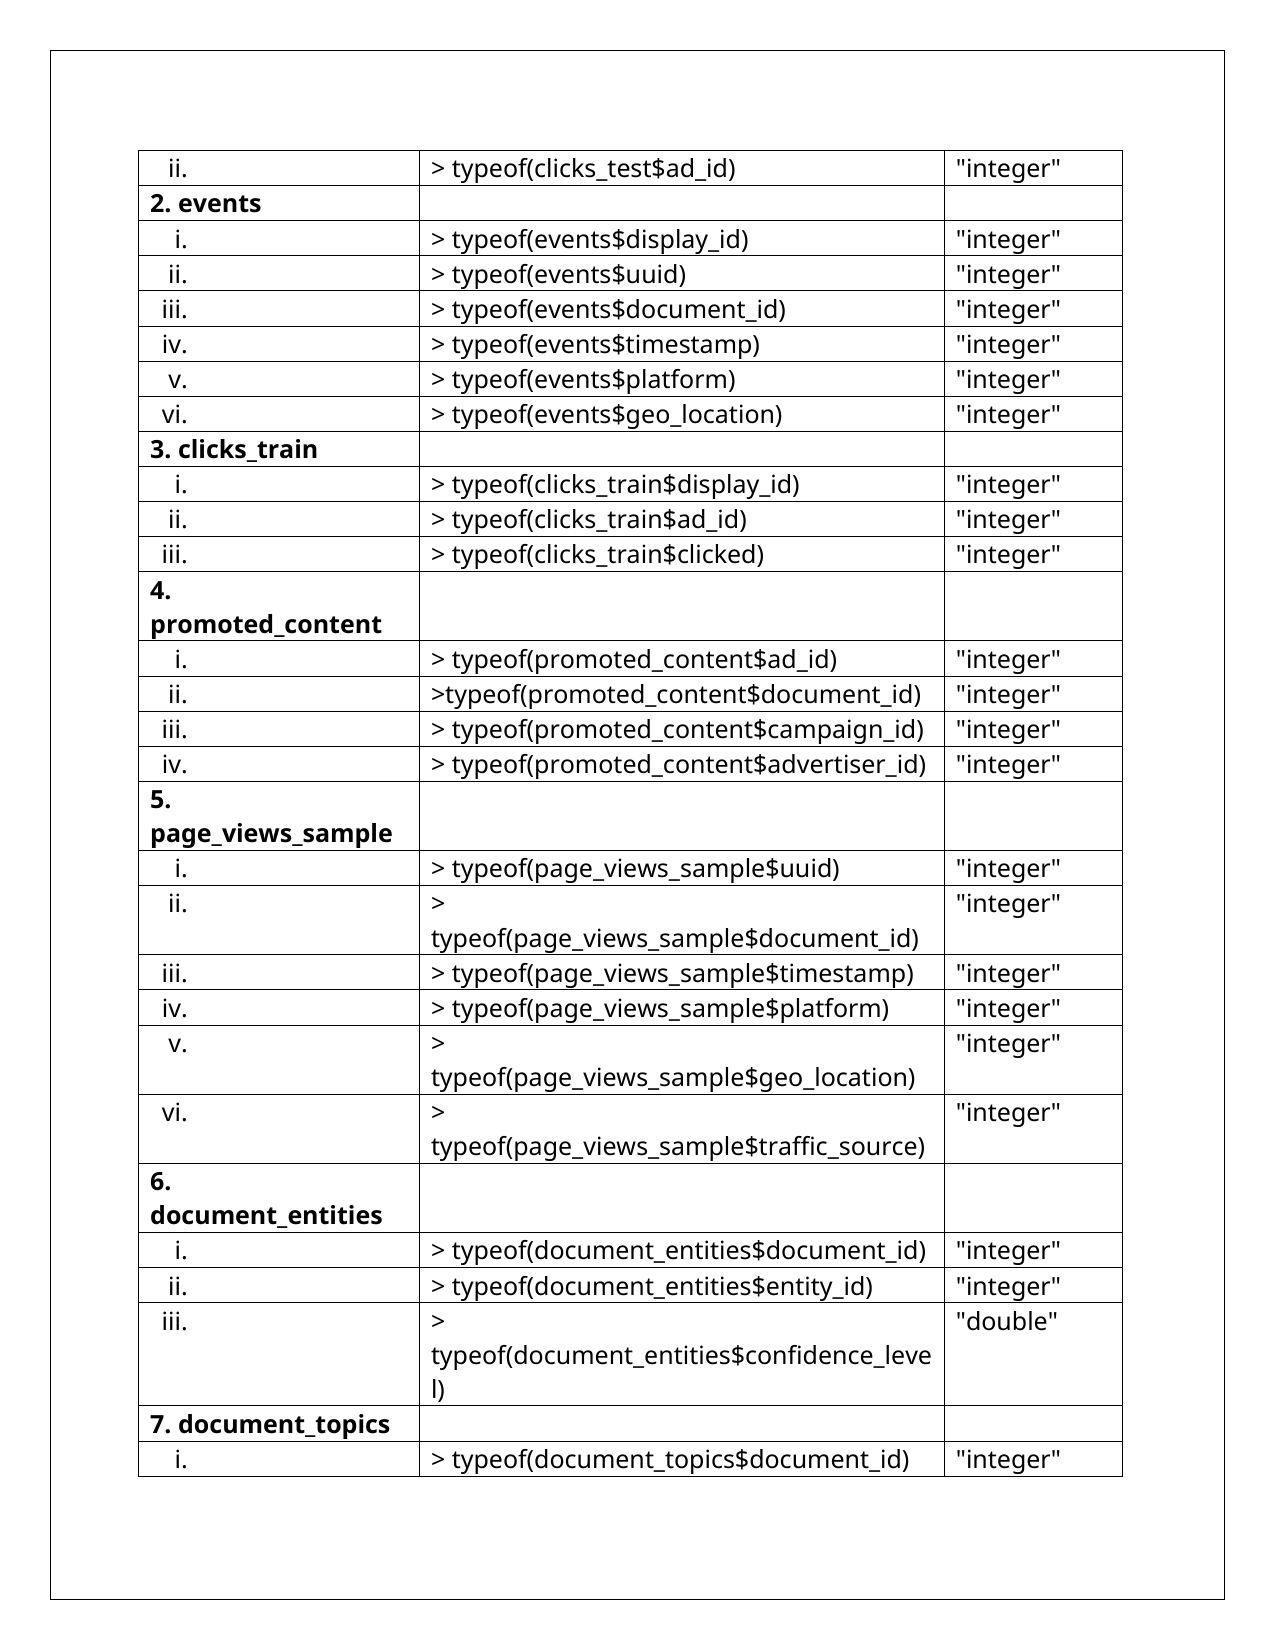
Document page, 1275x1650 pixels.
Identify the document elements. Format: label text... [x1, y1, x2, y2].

table_cell > typeof(page_views_sample$timestamp) [420, 955, 944, 989]
table_cell > typeof(page_views_sample$platform) [420, 990, 944, 1024]
table_cell [139, 327, 419, 361]
table_cell [139, 886, 419, 954]
table_cell "integer" [945, 1233, 1122, 1267]
table_cell [139, 1026, 419, 1094]
table_cell [139, 151, 419, 185]
table_cell > typeof(events$document_id) [420, 291, 944, 326]
table_cell [420, 1164, 944, 1232]
table_cell [139, 747, 419, 781]
table_cell [945, 1406, 1122, 1441]
table_cell 7. document_topics [139, 1406, 419, 1441]
table_cell [139, 990, 419, 1024]
table_cell >typeof(promoted_content$document_id) [420, 677, 944, 711]
table_cell > typeof(events$timestamp) [420, 327, 944, 361]
table_cell "integer" [945, 851, 1122, 885]
table_cell "integer" [945, 955, 1122, 989]
table_cell 5. page_views_sample [139, 782, 419, 850]
table_cell [139, 467, 419, 501]
table_cell [420, 572, 944, 640]
table_cell > typeof(page_views_sample$geo_location) [420, 1026, 944, 1094]
table_cell [139, 677, 419, 711]
table_cell > typeof(page_views_sample$uuid) [420, 851, 944, 885]
table_cell 4. promoted_content [139, 572, 419, 640]
table_cell "integer" [945, 397, 1122, 431]
table_cell [139, 256, 419, 290]
table_cell [139, 537, 419, 571]
table_cell [139, 1303, 419, 1405]
table_cell > typeof(document_entities$entity_id) [420, 1268, 944, 1302]
table_cell "double" [945, 1303, 1122, 1405]
table_cell [945, 782, 1122, 850]
table_cell "integer" [945, 362, 1122, 396]
table_cell "integer" [945, 1442, 1122, 1476]
table_cell > typeof(page_views_sample$traffic_source) [420, 1095, 944, 1163]
table_cell > typeof(page_views_sample$document_id) [420, 886, 944, 954]
table_cell "integer" [945, 1268, 1122, 1302]
table_cell [139, 397, 419, 431]
table_cell "integer" [945, 1026, 1122, 1094]
table_cell > typeof(document_topics$document_id) [420, 1442, 944, 1476]
table_cell [139, 851, 419, 885]
table_cell "integer" [945, 467, 1122, 501]
table_cell > typeof(promoted_content$advertiser_id) [420, 747, 944, 781]
table_cell 2. events [139, 186, 419, 220]
table_cell [420, 432, 944, 466]
table_cell > typeof(clicks_train$clicked) [420, 537, 944, 571]
table_cell [139, 955, 419, 989]
table_cell "integer" [945, 151, 1122, 185]
table_cell [139, 641, 419, 676]
table_cell "integer" [945, 677, 1122, 711]
table_cell [139, 1442, 419, 1476]
table_cell > typeof(clicks_train$ad_id) [420, 502, 944, 536]
table_cell [139, 291, 419, 326]
table_cell > typeof(document_entities$document_id) [420, 1233, 944, 1267]
table_cell > typeof(promoted_content$campaign_id) [420, 712, 944, 746]
table_cell "integer" [945, 291, 1122, 326]
table_cell "integer" [945, 221, 1122, 255]
table_cell [139, 221, 419, 255]
table_cell > typeof(events$geo_location) [420, 397, 944, 431]
table_cell "integer" [945, 1095, 1122, 1163]
table_cell [139, 1095, 419, 1163]
table_cell "integer" [945, 502, 1122, 536]
table_cell [420, 1406, 944, 1441]
table_cell [420, 186, 944, 220]
table_cell > typeof(promoted_content$ad_id) [420, 641, 944, 676]
table_cell "integer" [945, 256, 1122, 290]
table_cell [139, 362, 419, 396]
table_cell [945, 186, 1122, 220]
table_cell "integer" [945, 641, 1122, 676]
table_cell [139, 502, 419, 536]
table_cell 6. document_entities [139, 1164, 419, 1232]
table_cell "integer" [945, 747, 1122, 781]
table_cell > typeof(document_entities$confidence_level) [420, 1303, 944, 1405]
table_cell [945, 432, 1122, 466]
table_cell [420, 782, 944, 850]
table_cell "integer" [945, 886, 1122, 954]
table_cell > typeof(events$platform) [420, 362, 944, 396]
table_cell [945, 572, 1122, 640]
table_cell [139, 712, 419, 746]
table_cell [945, 1164, 1122, 1232]
table_cell > typeof(events$uuid) [420, 256, 944, 290]
table_cell 3. clicks_train [139, 432, 419, 466]
table_cell > typeof(clicks_test$ad_id) [420, 151, 944, 185]
table_cell "integer" [945, 327, 1122, 361]
table_cell "integer" [945, 712, 1122, 746]
table_cell "integer" [945, 537, 1122, 571]
table_cell [139, 1233, 419, 1267]
table_cell [139, 1268, 419, 1302]
table_cell "integer" [945, 990, 1122, 1024]
table_cell > typeof(clicks_train$display_id) [420, 467, 944, 501]
table_cell > typeof(events$display_id) [420, 221, 944, 255]
